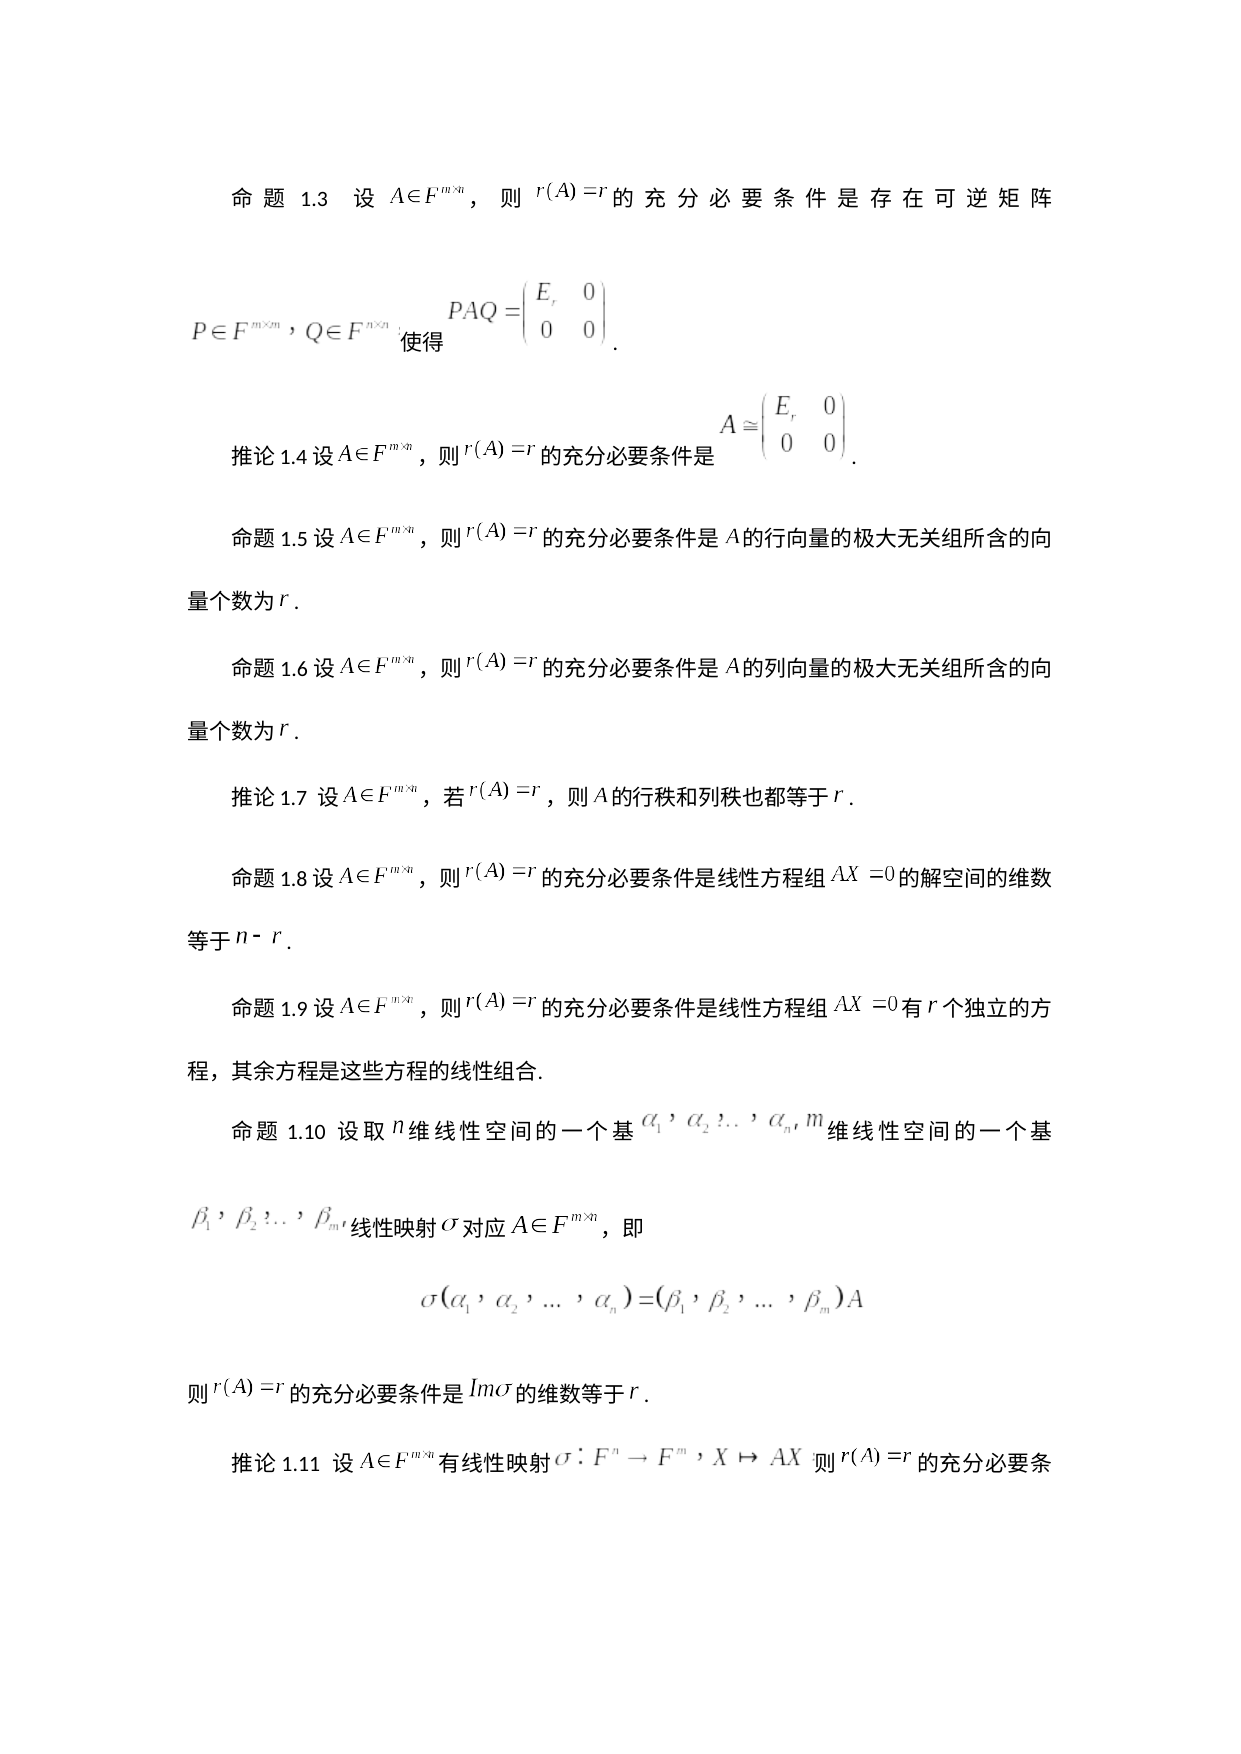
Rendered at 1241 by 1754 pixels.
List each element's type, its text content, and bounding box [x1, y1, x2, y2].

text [187, 1439, 1053, 1504]
text 命题1.8 设，则的充分必要条件是线性方程组的解空间的维数等于. [187, 842, 1053, 956]
text 命题1.10 设取维线性空间的一个基维线性空间的一个基线性映射对应，即 [187, 1102, 1053, 1264]
text 则的充分必要条件是的维数等于. [187, 1358, 1053, 1423]
text 推论1.7 设，若，则的行秩和列秩也都等于. [187, 762, 1053, 827]
text 命题1.3 设，则的充分必要条件是存在可逆矩阵使得. [187, 162, 1053, 373]
text 命题1.6 设，则的充分必要条件是的列向量的极大无关组所含的向量个数为. [187, 632, 1053, 746]
text 命题1.5 设，则的充分必要条件是的行向量的极大无关组所含的向量个数为. [187, 502, 1053, 616]
text 命题1.9 设，则的充分必要条件是线性方程组有个独立的方程，其余方程是这些方程的线性组合. [187, 972, 1053, 1086]
text 推论1.4 设，则的充分必要条件是. [187, 389, 1053, 487]
